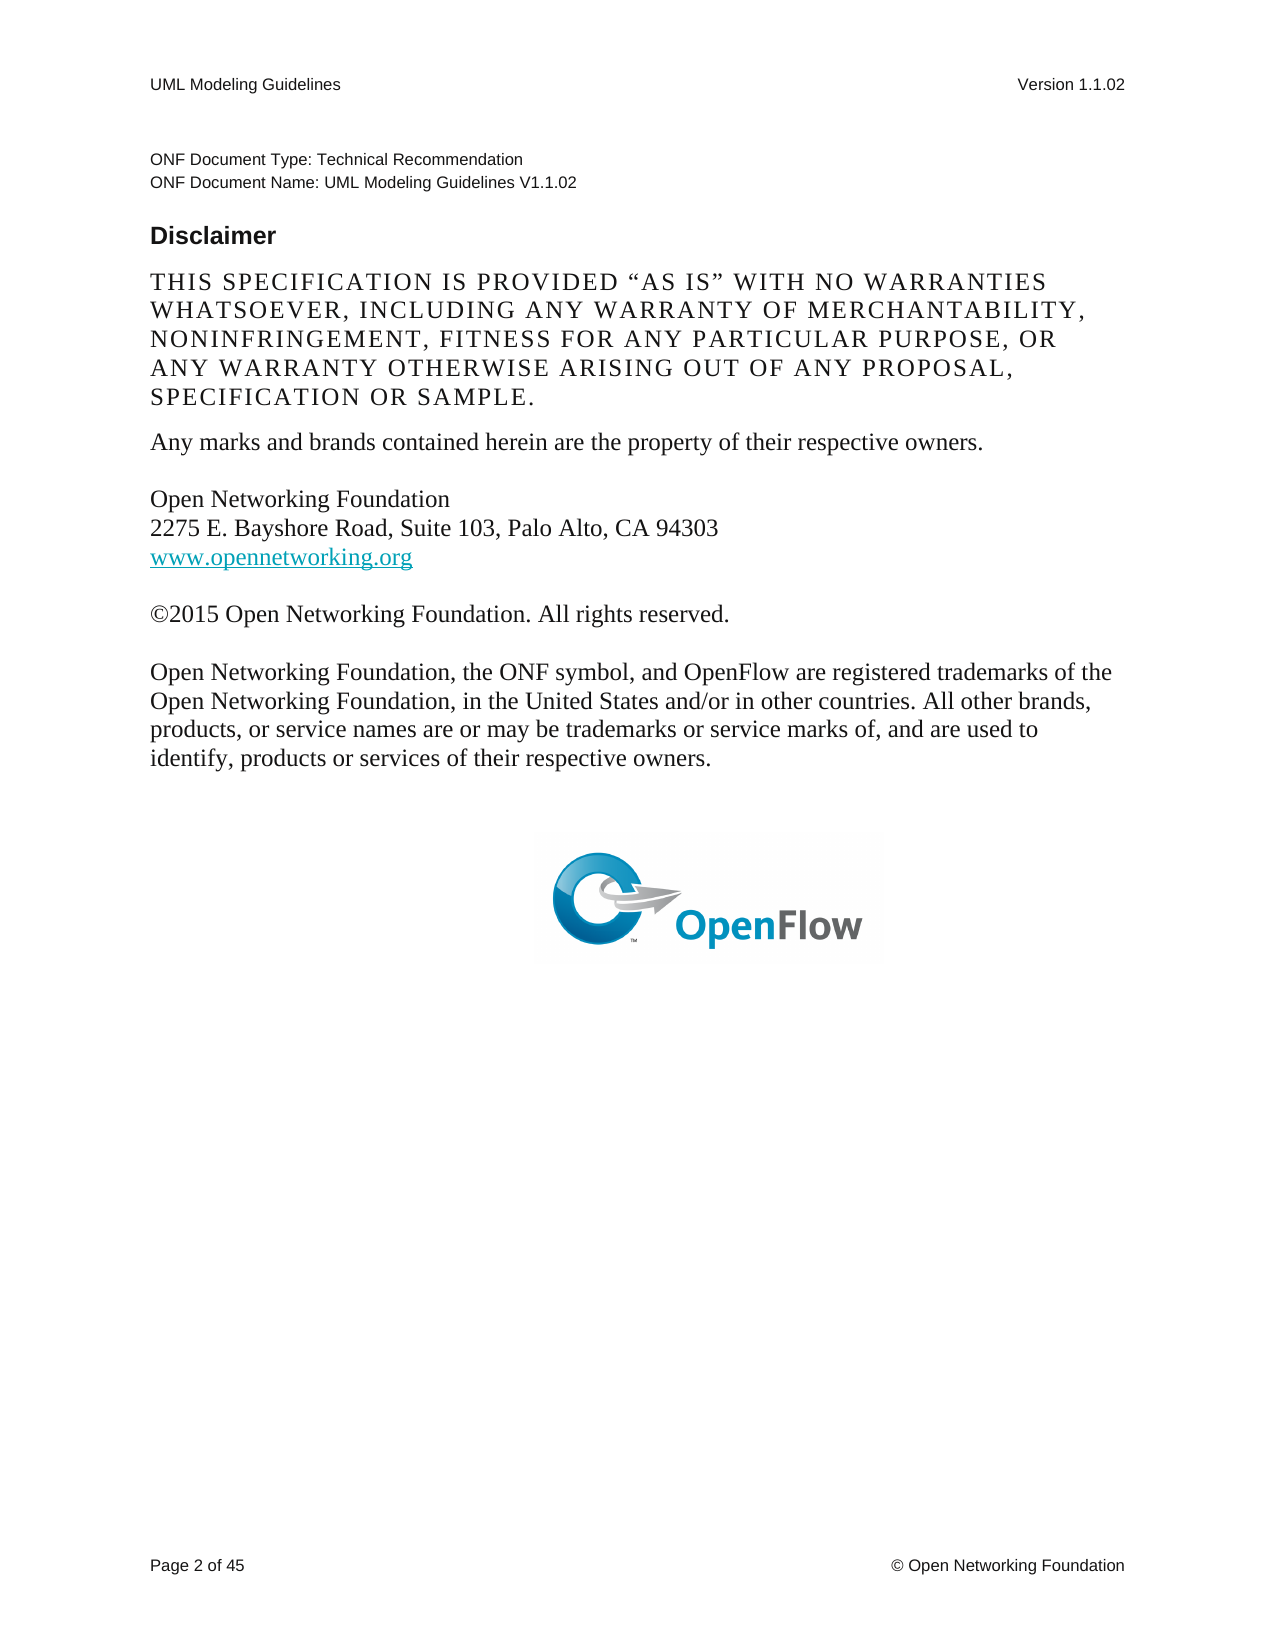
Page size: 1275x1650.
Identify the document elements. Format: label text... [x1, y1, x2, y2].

text ONF Document Name: UML Modeling Guidelines V1.1.02 [150, 173, 1125, 221]
text Open Networking Foundation, the ONF symbol, and OpenFlow are registered trademarks of the Open Networking Foundation, in the United States and/or in other countries. All other brands, products, or service names are or may be trademarks or service marks of, and are used to identify, products or services of their respective owners. [150, 657, 1125, 772]
text THIS SPECIFICATION IS PROVIDED “AS IS” WITH NO WARRANTIES WHATSOEVER, INCLUDING ANY WARRANTY OF MERCHANTABILITY, NONINFRINGEMENT, FITNESS FOR ANY PARTICULAR PURPOSE, OR ANY WARRANTY OTHERWISE ARISING OUT OF ANY PROPOSAL, SPECIFICATION OR SAMPLE. [150, 267, 1125, 410]
text Disclaimer [150, 221, 1125, 250]
text ©2015 Open Networking Foundation. All rights reserved. [150, 599, 1125, 628]
text www.opennetworking.org [150, 542, 1125, 571]
text Open Networking Foundation [150, 484, 1125, 513]
text ONF Document Type: Technical Recommendation [150, 150, 1125, 169]
picture [533, 832, 884, 964]
text Any marks and brands contained herein are the property of their respective owners. [150, 427, 1125, 456]
text 2275 E. Bayshore Road, Suite 103, Palo Alto, CA 94303 [150, 513, 1125, 542]
